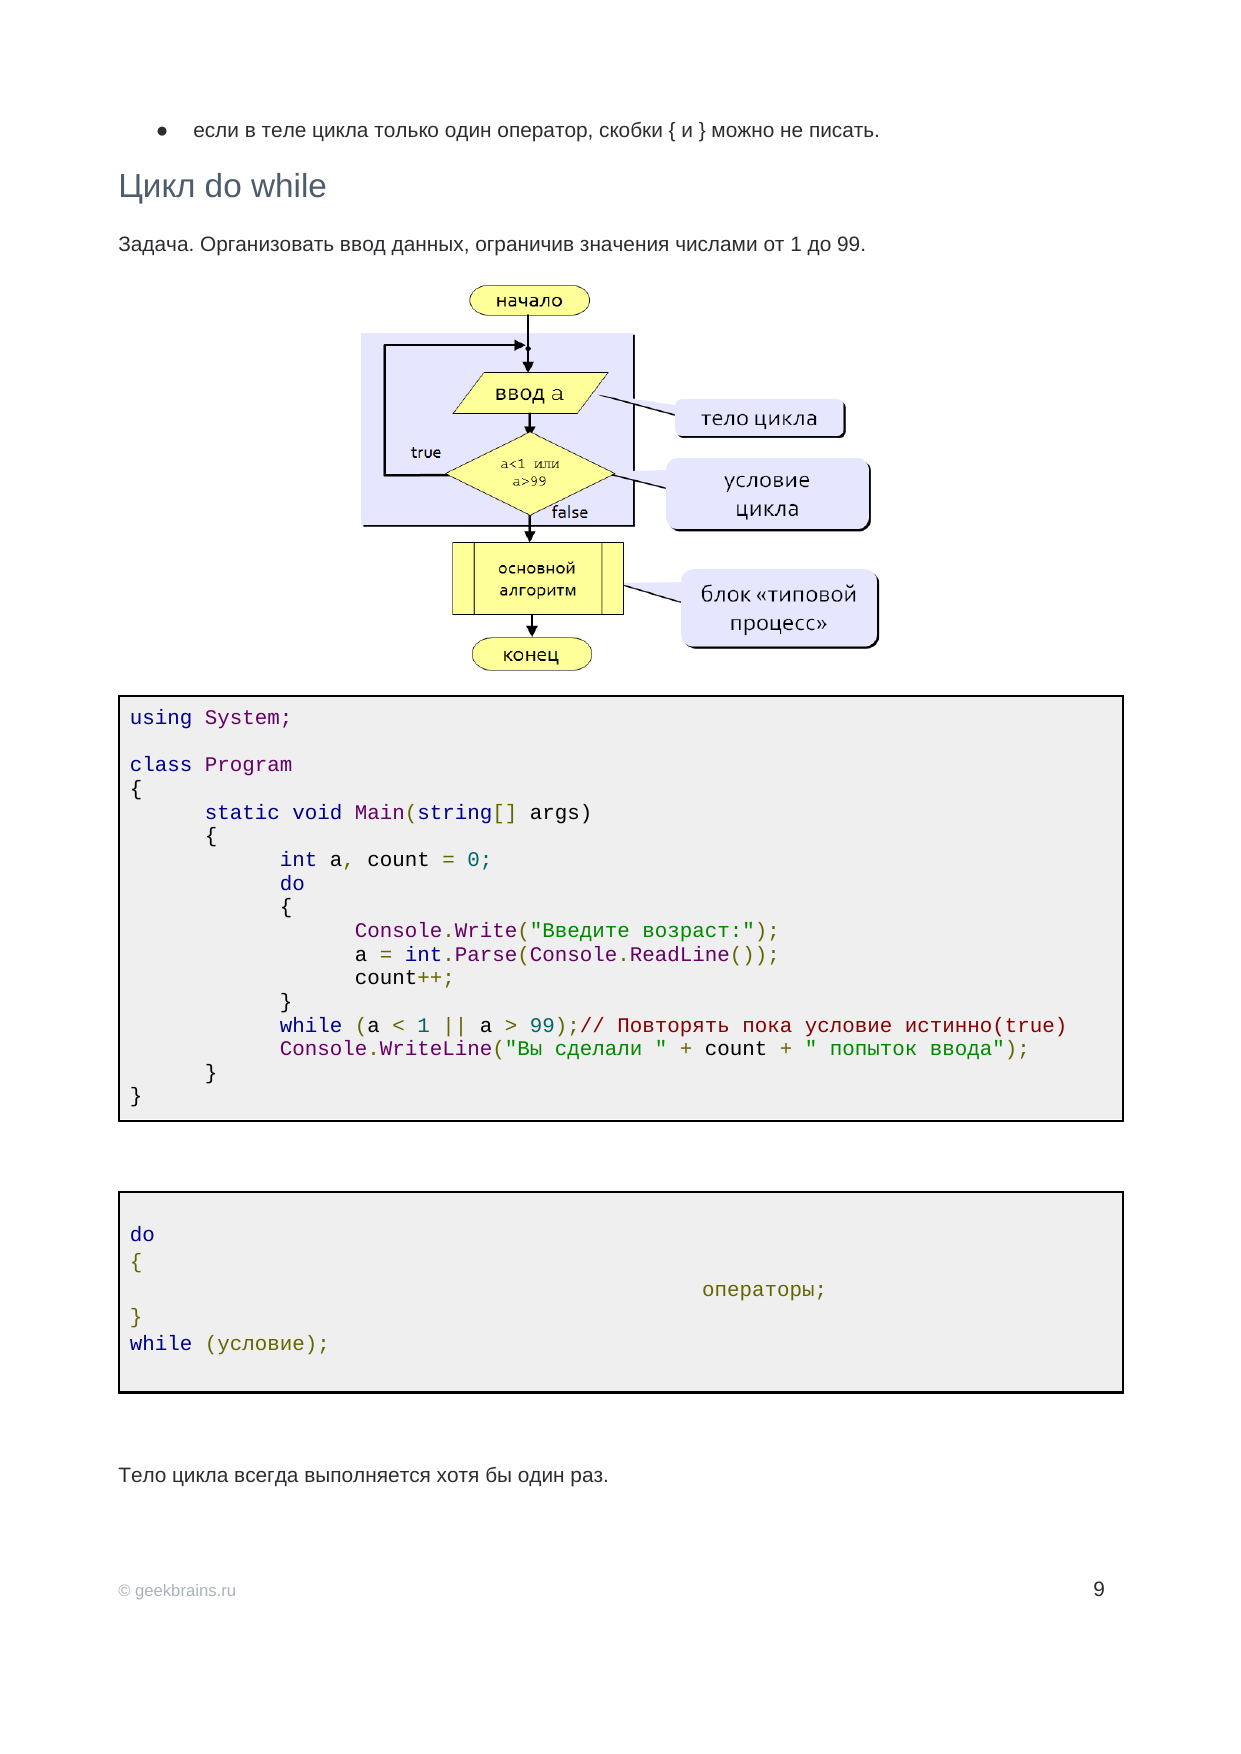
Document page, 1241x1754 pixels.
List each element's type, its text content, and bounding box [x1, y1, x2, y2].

picture [360, 279, 880, 671]
table_header using System; class Program { static void Main(string[] args) { int a, count = 0; do { Console.Write("Введите возраст:"); a = int.Parse(Console.ReadLine()); count++; } while (a < 1 || a > 99);// Повторять пока условие истинно(true) Console.WriteLine("Вы сделали " + count + " попыток ввода"); } } [120, 697, 1122, 1119]
text Тело цикла всегда выполняется хотя бы один раз. [118, 1463, 1122, 1487]
list если в теле цикла только один оператор, скобки { и } можно не писать. [156, 118, 1122, 142]
text Задача. Организовать ввод данных, ограничив значения числами от 1 до 99. [118, 231, 1122, 255]
subtitle Цикл do while [118, 166, 1122, 205]
table_header do { операторы; } while (условие); [120, 1193, 1122, 1391]
